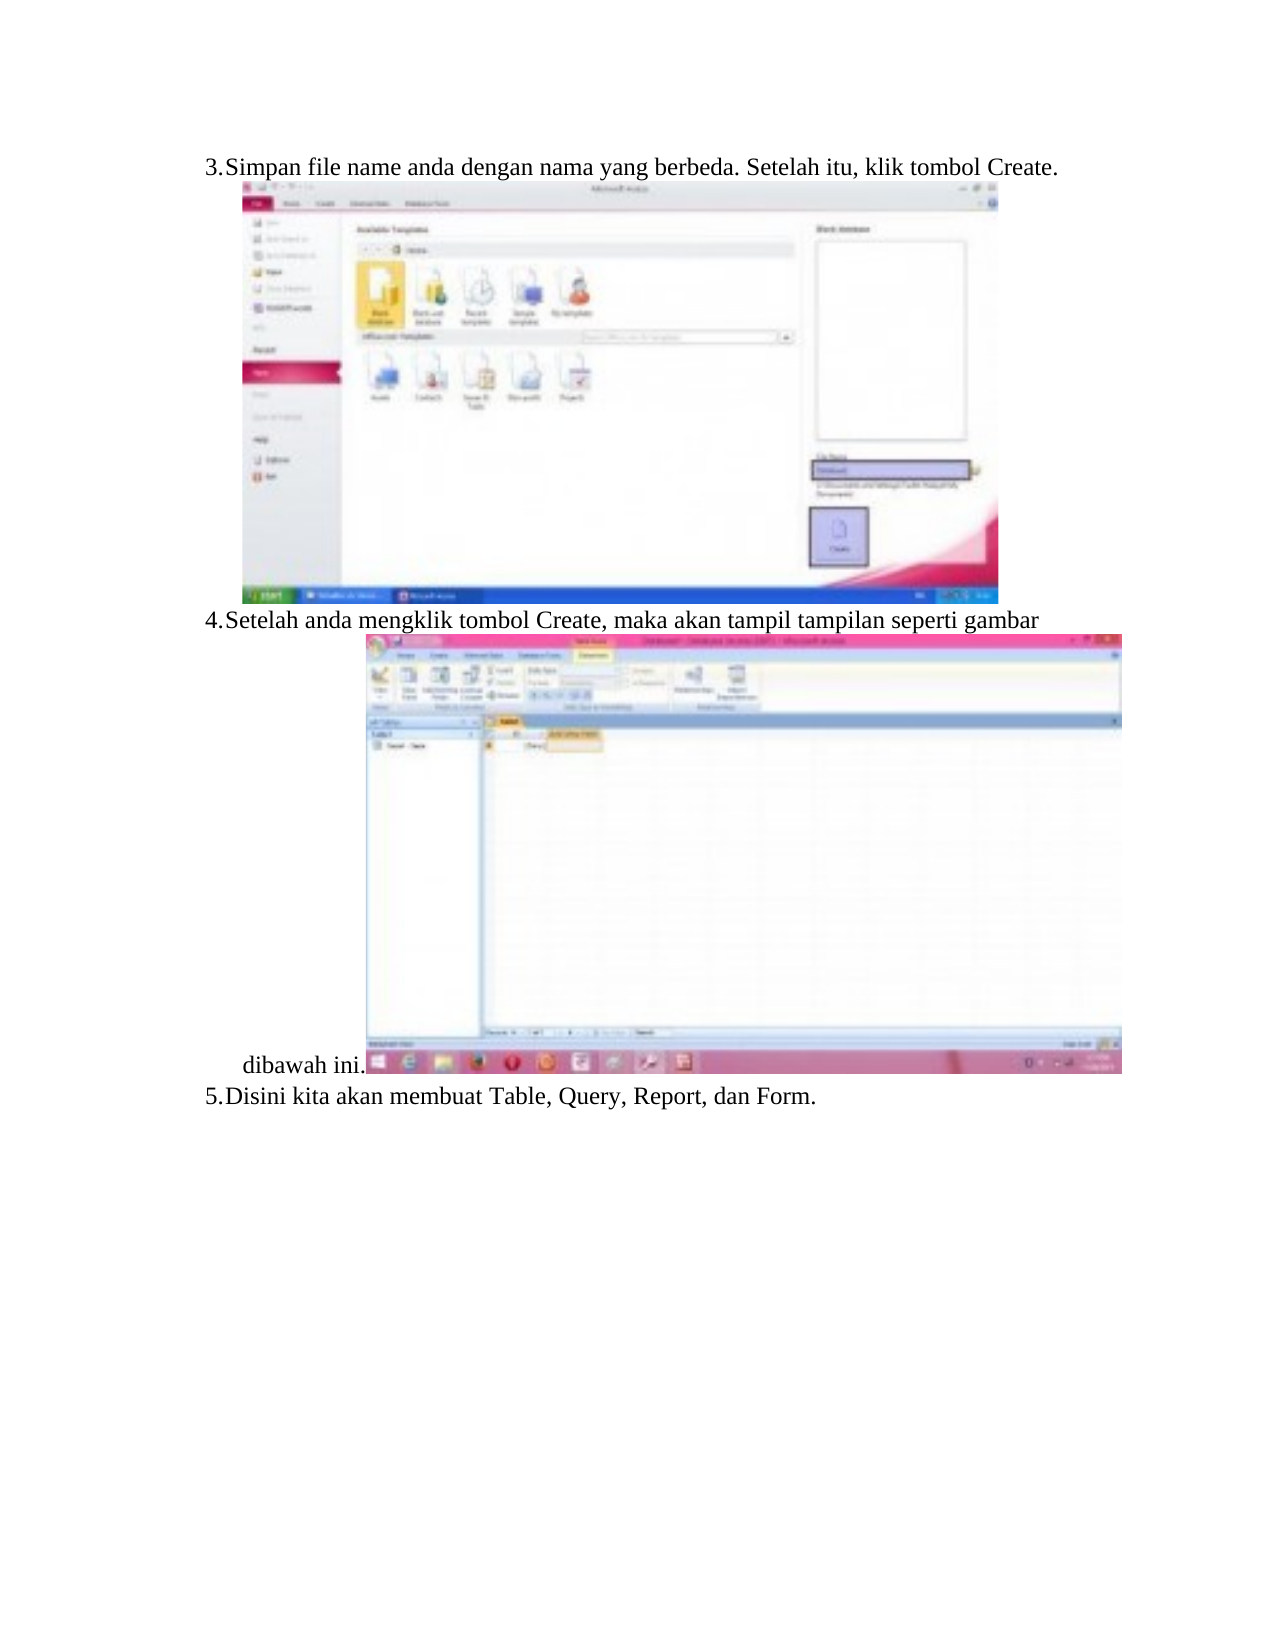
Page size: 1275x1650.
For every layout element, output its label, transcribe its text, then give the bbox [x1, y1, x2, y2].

list Disini kita akan membuat Table, Query, Report, dan Form. [205, 1079, 1125, 1110]
picture [365, 634, 1122, 1074]
picture [242, 181, 999, 604]
